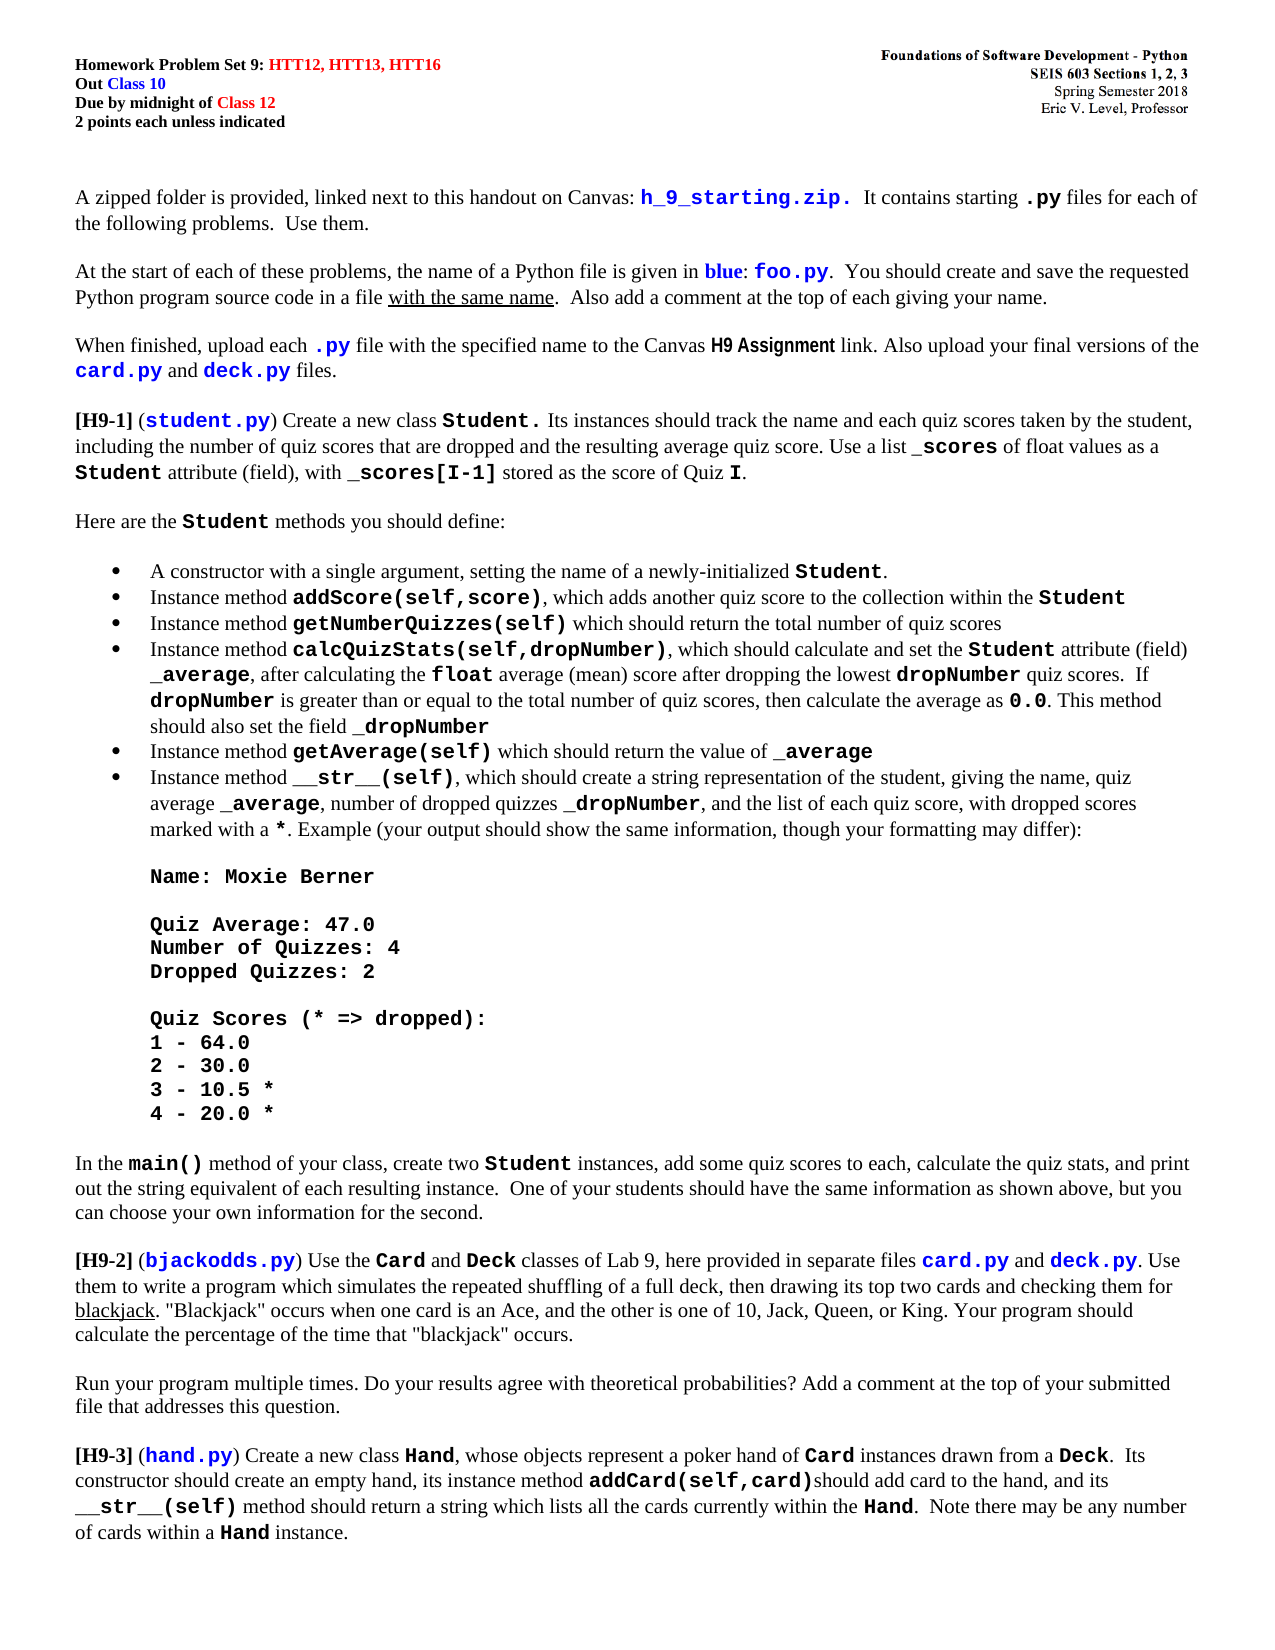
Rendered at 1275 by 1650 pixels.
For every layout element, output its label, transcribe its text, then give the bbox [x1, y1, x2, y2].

text Here are the Student methods you should define: [75, 509, 1200, 559]
text At the start of each of these problems, the name of a Python file is given in blue: foo.py. You should create and save the requested Python program source code in a file with the same name. Also add a comment at the top of each giving your name. [75, 259, 1200, 309]
text A zipped folder is provided, linked next to this handout on Canvas: h_9_starting.zip. It contains starting .py files for each of the following problems. Use them. [75, 185, 1200, 235]
text Run your program multiple times. Do your results agree with theoretical probabilities? Add a comment at the top of your submitted file that addresses this question. [75, 1370, 1200, 1443]
text In the main() method of your class, create two Student instances, add some quiz scores to each, calculate the quiz stats, and print out the string equivalent of each resulting instance. One of your students should have the same information as shown above, but you can choose your own information for the second. [75, 1151, 1200, 1224]
text [H9-3] (hand.py) Create a new class Hand, whose objects represent a poker hand of Card instances drawn from a Deck. Its constructor should create an empty hand, its instance method addCard(self,card)should add card to the hand, and its __str__(self) method should return a string which lists all the cards currently within the Hand. Note there may be any number of cards within a Hand instance. [75, 1443, 1200, 1546]
picture [871, 38, 1188, 118]
list Instance method calcQuizStats(self,dropNumber), which should calculate and set the Student attribute (field) _average, after calculating the float average (mean) score after dropping the lowest dropNumber quiz scores. If dropNumber is greater than or equal to the total number of quiz scores, then calculate the average as 0.0. This method should also set the field _dropNumber [112, 636, 1200, 739]
text [H9-2] (bjackodds.py) Use the Card and Deck classes of Lab 9, here provided in separate files card.py and deck.py. Use them to write a program which simulates the repeated shuffling of a full deck, then drawing its top two cards and checking them for blackjack. "Blackjack" occurs when one card is an Ace, and the other is one of 10, Jack, Queen, or King. Your program should calculate the percentage of the time that "blackjack" occurs. [75, 1248, 1200, 1370]
list Instance method addScore(self,score), which adds another quiz score to the collection within the Student [112, 585, 1200, 611]
text [H9-1] (student.py) Create a new class Student. Its instances should track the name and each quiz scores taken by the student, including the number of quiz scores that are dropped and the resulting average quiz score. Use a list _scores of float values as a Student attribute (field), with _scores[I-1] stored as the score of Quiz I. [75, 408, 1200, 485]
text When finished, upload each .py file with the specified name to the Canvas H9 Assignment link. Also upload your final versions of the card.py and deck.py files. [75, 333, 1200, 408]
list A constructor with a single argument, setting the name of a newly-initialized Student. [112, 559, 1200, 585]
list Instance method __str__(self), which should create a string representation of the student, giving the name, quiz average _average, number of dropped quizzes _dropNumber, and the list of each quiz score, with dropped scores marked with a *. Example (your output should show the same information, though your formatting may differ): Name: Moxie Berner Quiz Average: 47.0 Number of Quizzes: 4 Dropped Quizzes: 2 Quiz Scores (* => dropped): 1 - 64.0 2 - 30.0 3 - 10.5 * 4 - 20.0 * [112, 765, 1200, 1126]
list Instance method getNumberQuizzes(self) which should return the total number of quiz scores [112, 611, 1200, 636]
list Instance method getAverage(self) which should return the value of _average [112, 739, 1200, 765]
